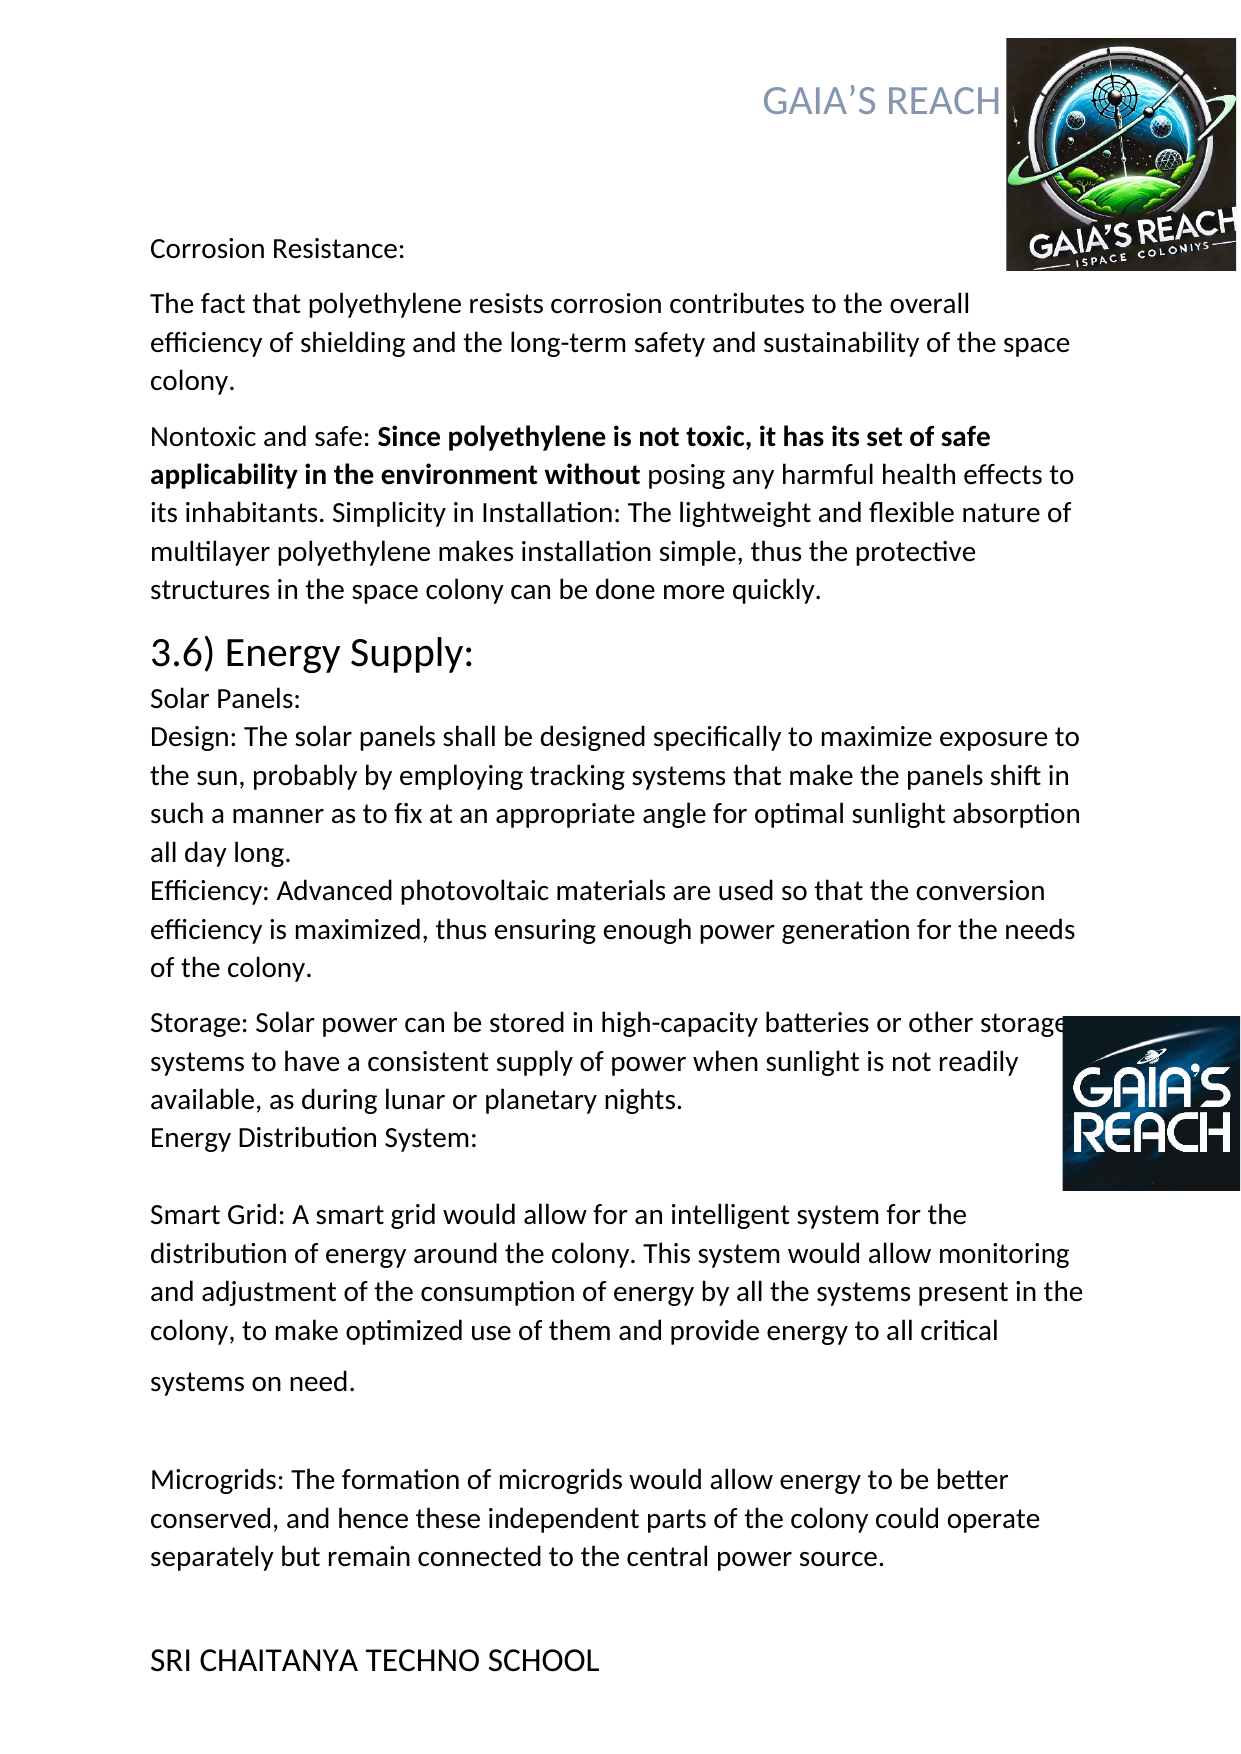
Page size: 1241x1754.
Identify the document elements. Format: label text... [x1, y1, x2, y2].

picture [1004, 38, 1237, 270]
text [150, 1423, 1090, 1574]
text 3.6) Energy Supply: Solar Panels: Design: The solar panels shall be designed specifically to maximize exposure to the sun, probably by employing tracking systems that make the panels shift in such a manner as to fix at an appropriate angle for optimal sunlight absorption all day long. Efficiency: Advanced photovoltaic materials are used so that the conversion efficiency is maximized, thus ensuring enough power generation for the needs of the colony. [150, 626, 1090, 985]
text Nontoxic and safe: Since polyethylene is not toxic, it has its set of safe applicability in the environment without posing any harmful health effects to its inhabitants. Simplicity in Installation: The lightweight and flexible nature of multilayer polyethylene makes installation simple, thus the protective structures in the space colony can be done more quickly. [150, 418, 1090, 607]
picture [1062, 1016, 1241, 1191]
text Corrosion Resistance: [150, 231, 1004, 266]
text The fact that polyethylene resists corrosion contributes to the overall efficiency of shielding and the long-term safety and sustainability of the space colony. [150, 286, 1090, 398]
text Storage: Solar power can be stored in high-capacity batteries or other storage systems to have a consistent supply of power when sunlight is not readily available, as during lunar or planetary nights. Energy Distribution System: Smart Grid: A smart grid would allow for an intelligent system for the distribution of energy around the colony. This system would allow monitoring and adjustment of the consumption of energy by all the systems present in the colony, to make optimized use of them and provide energy to all critical systems on need. [150, 1004, 1090, 1402]
